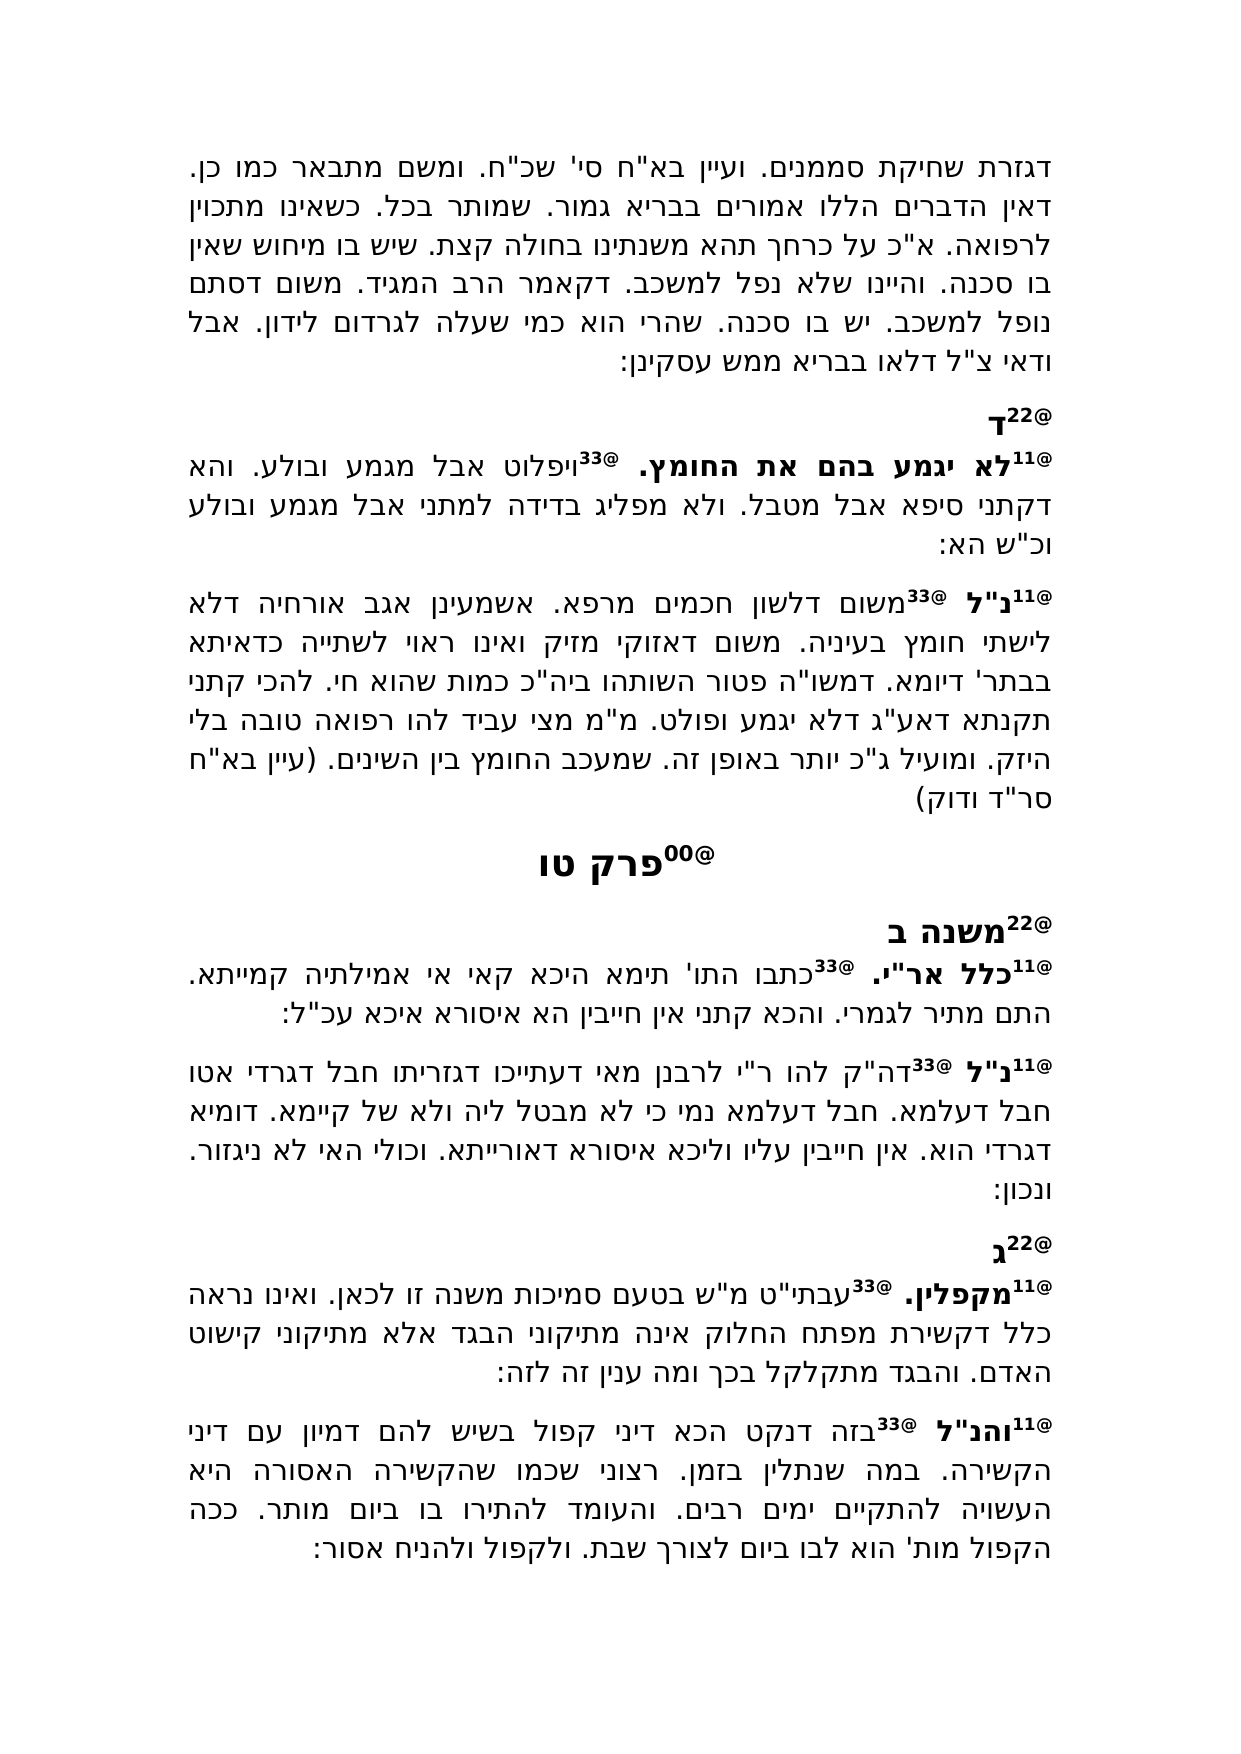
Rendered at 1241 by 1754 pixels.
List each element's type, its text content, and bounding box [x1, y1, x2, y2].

text @11לא יגמע בהם את החומץ. @33ויפלוט אבל מגמע ובולע. והא דקתני סיפא אבל מטבל. ולא מפליג בדידה למתני אבל מגמע ובולע וכ"ש הא: [187, 449, 1053, 561]
subtitle @00פרק טו [187, 841, 1053, 885]
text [187, 150, 1053, 379]
subtitle @22משנה ב [187, 912, 1053, 951]
text @11נ"ל @33דה"ק להו ר"י לרבנן מאי דעתייכו דגזריתו חבל דגרדי אטו חבל דעלמא. חבל דעלמא נמי כי לא מבטל ליה ולא של קיימא. דומיא דגרדי הוא. אין חייבין עליו וליכא איסורא דאורייתא. וכולי האי לא ניגזור. ונכון: [187, 1056, 1053, 1207]
text @11מקפלין. @33עבתי"ט מ"ש בטעם סמיכות משנה זו לכאן. ואינו נראה כלל דקשירת מפתח החלוק אינה מתיקוני הבגד אלא מתיקוני קישוט האדם. והבגד מתקלקל בכך ומה ענין זה לזה: [187, 1277, 1053, 1389]
text @11כלל אר"י. @33כתבו התו' תימא היכא קאי אי אמילתיה קמייתא. התם מתיר לגמרי. והכא קתני אין חייבין הא איסורא איכא עכ"ל: [187, 957, 1053, 1030]
text @11נ"ל @33משום דלשון חכמים מרפא. אשמעינן אגב אורחיה דלא לישתי חומץ בעיניה. משום דאזוקי מזיק ואינו ראוי לשתייה כדאיתא בבתר' דיומא. דמשו"ה פטור השותהו ביה"כ כמות שהוא חי. להכי קתני תקנתא דאע"ג דלא יגמע ופולט. מ"מ מצי עביד להו רפואה טובה בלי היזק. ומועיל ג"כ יותר באופן זה. שמעכב החומץ בין השינים. (עיין בא"ח סר"ד ודוק) [187, 587, 1053, 816]
text @11והנ"ל @33בזה דנקט הכא דיני קפול בשיש להם דמיון עם דיני הקשירה. במה שנתלין בזמן. רצוני שכמו שהקשירה האסורה היא העשויה להתקיים ימים רבים. והעומד להתירו בו ביום מותר. ככה הקפול מות' הוא לבו ביום לצורך שבת. ולקפול ולהניח אסור: [187, 1415, 1053, 1566]
subtitle @22ג [187, 1232, 1053, 1271]
subtitle @22ד [187, 404, 1053, 443]
